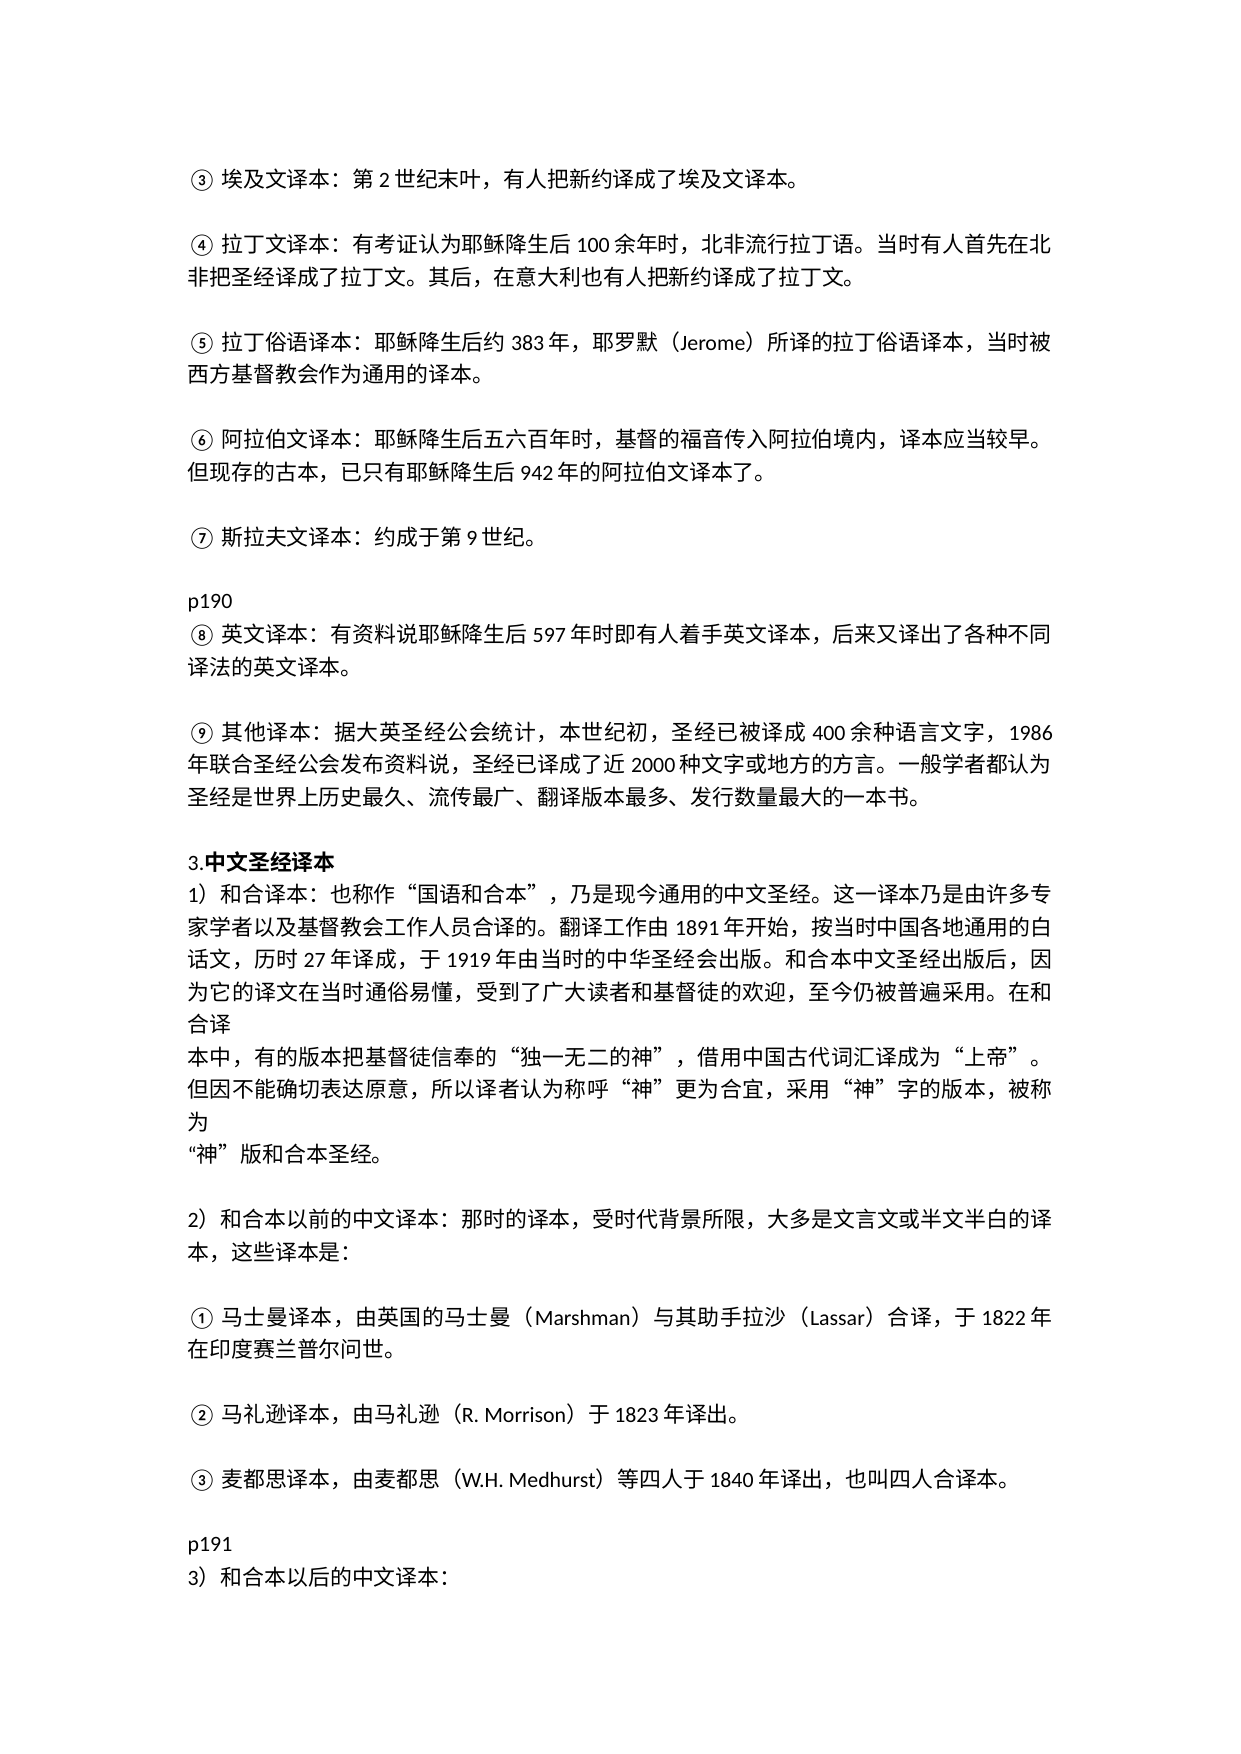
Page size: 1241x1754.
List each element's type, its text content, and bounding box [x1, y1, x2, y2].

text 2）和合本以前的中文译本：那时的译本，受时代背景所限，大多是文言文或半文半白的译本，这些译本是： [187, 1202, 1053, 1267]
text ⑧英文译本：有资料说耶稣降生后597年时即有人着手英文译本，后来又译出了各种不同译法的英文译本。 [187, 617, 1053, 682]
text p190 [187, 584, 1053, 617]
text ③麦都思译本，由麦都思（W.H. Medhurst）等四人于1840年译出，也叫四人合译本。 [187, 1462, 1053, 1494]
text p191 [187, 1527, 1053, 1559]
text ④拉丁文译本：有考证认为耶稣降生后100余年时，北非流行拉丁语。当时有人首先在北非把圣经译成了拉丁文。其后，在意大利也有人把新约译成了拉丁文。 [187, 227, 1053, 292]
text ①马士曼译本，由英国的马士曼（Marshman）与其助手拉沙（Lassar）合译，于1822年在印度赛兰普尔问世。 [187, 1299, 1053, 1364]
text 3.中文圣经译本 [187, 844, 1053, 877]
text 1）和合译本：也称作“国语和合本”，乃是现今通用的中文圣经。这一译本乃是由许多专家学者以及基督教会工作人员合译的。翻译工作由1891年开始，按当时中国各地通用的白话文，历时27年译成，于1919年由当时的中华圣经会出版。和合本中文圣经出版后，因为它的译文在当时通俗易懂，受到了广大读者和基督徒的欢迎，至今仍被普遍采用。在和合译 [187, 877, 1053, 1039]
text ⑦斯拉夫文译本：约成于第9世纪。 [187, 519, 1053, 552]
text “神”版和合本圣经。 [187, 1137, 1053, 1169]
text ⑤拉丁俗语译本：耶稣降生后约383年，耶罗默（Jerome）所译的拉丁俗语译本，当时被西方基督教会作为通用的译本。 [187, 324, 1053, 389]
text 本中，有的版本把基督徒信奉的“独一无二的神”，借用中国古代词汇译成为“上帝”。但因不能确切表达原意，所以译者认为称呼“神”更为合宜，采用“神”字的版本，被称为 [187, 1039, 1053, 1137]
text ⑥阿拉伯文译本：耶稣降生后五六百年时，基督的福音传入阿拉伯境内，译本应当较早。但现存的古本，已只有耶稣降生后942年的阿拉伯文译本了。 [187, 422, 1053, 487]
text 3）和合本以后的中文译本： [187, 1559, 1053, 1592]
text ②马礼逊译本，由马礼逊（R. Morrison）于1823年译出。 [187, 1397, 1053, 1429]
text ③埃及文译本：第2世纪末叶，有人把新约译成了埃及文译本。 [187, 162, 1053, 194]
text ⑨其他译本：据大英圣经公会统计，本世纪初，圣经已被译成400余种语言文字，1986年联合圣经公会发布资料说，圣经已译成了近2000种文字或地方的方言。一般学者都认为圣经是世界上历史最久、流传最广、翻译版本最多、发行数量最大的一本书。 [187, 714, 1053, 812]
